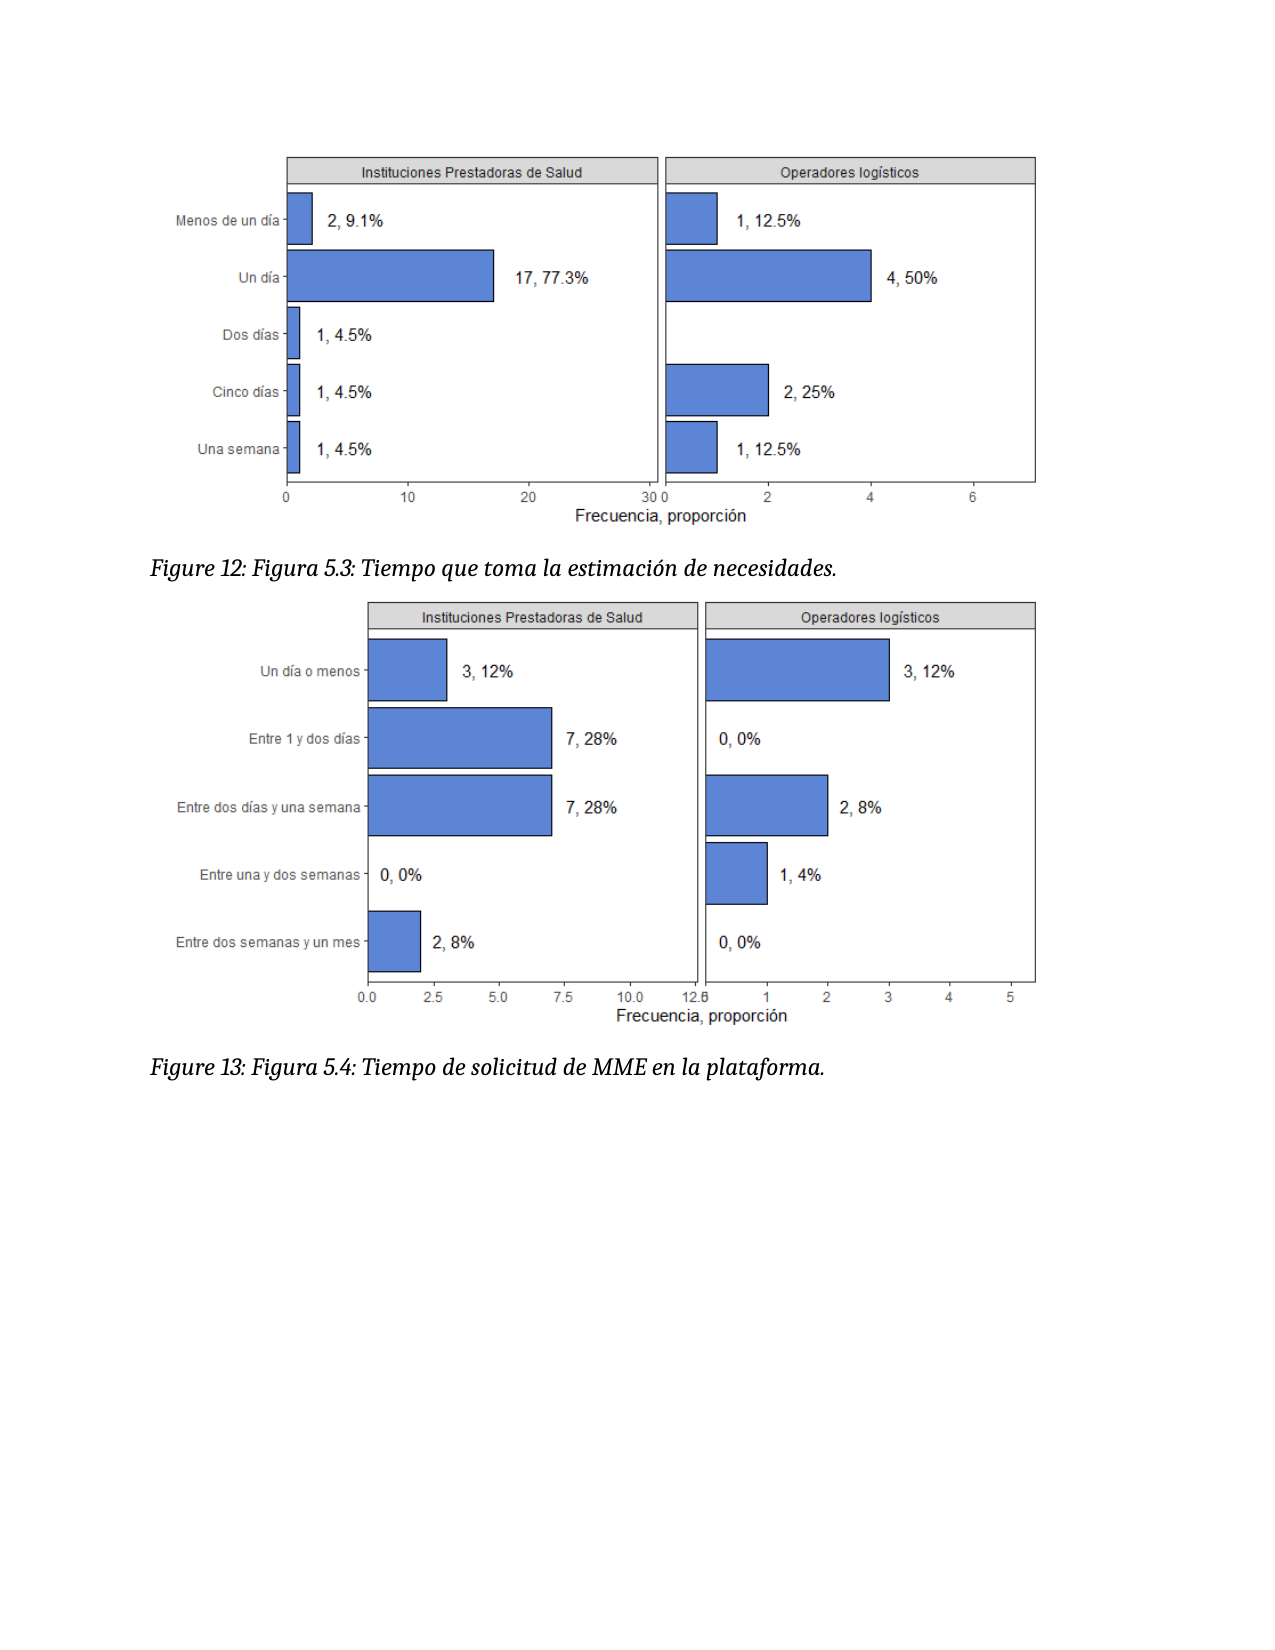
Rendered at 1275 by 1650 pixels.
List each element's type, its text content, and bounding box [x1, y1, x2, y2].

picture [168, 150, 1044, 533]
picture [168, 595, 1044, 1033]
